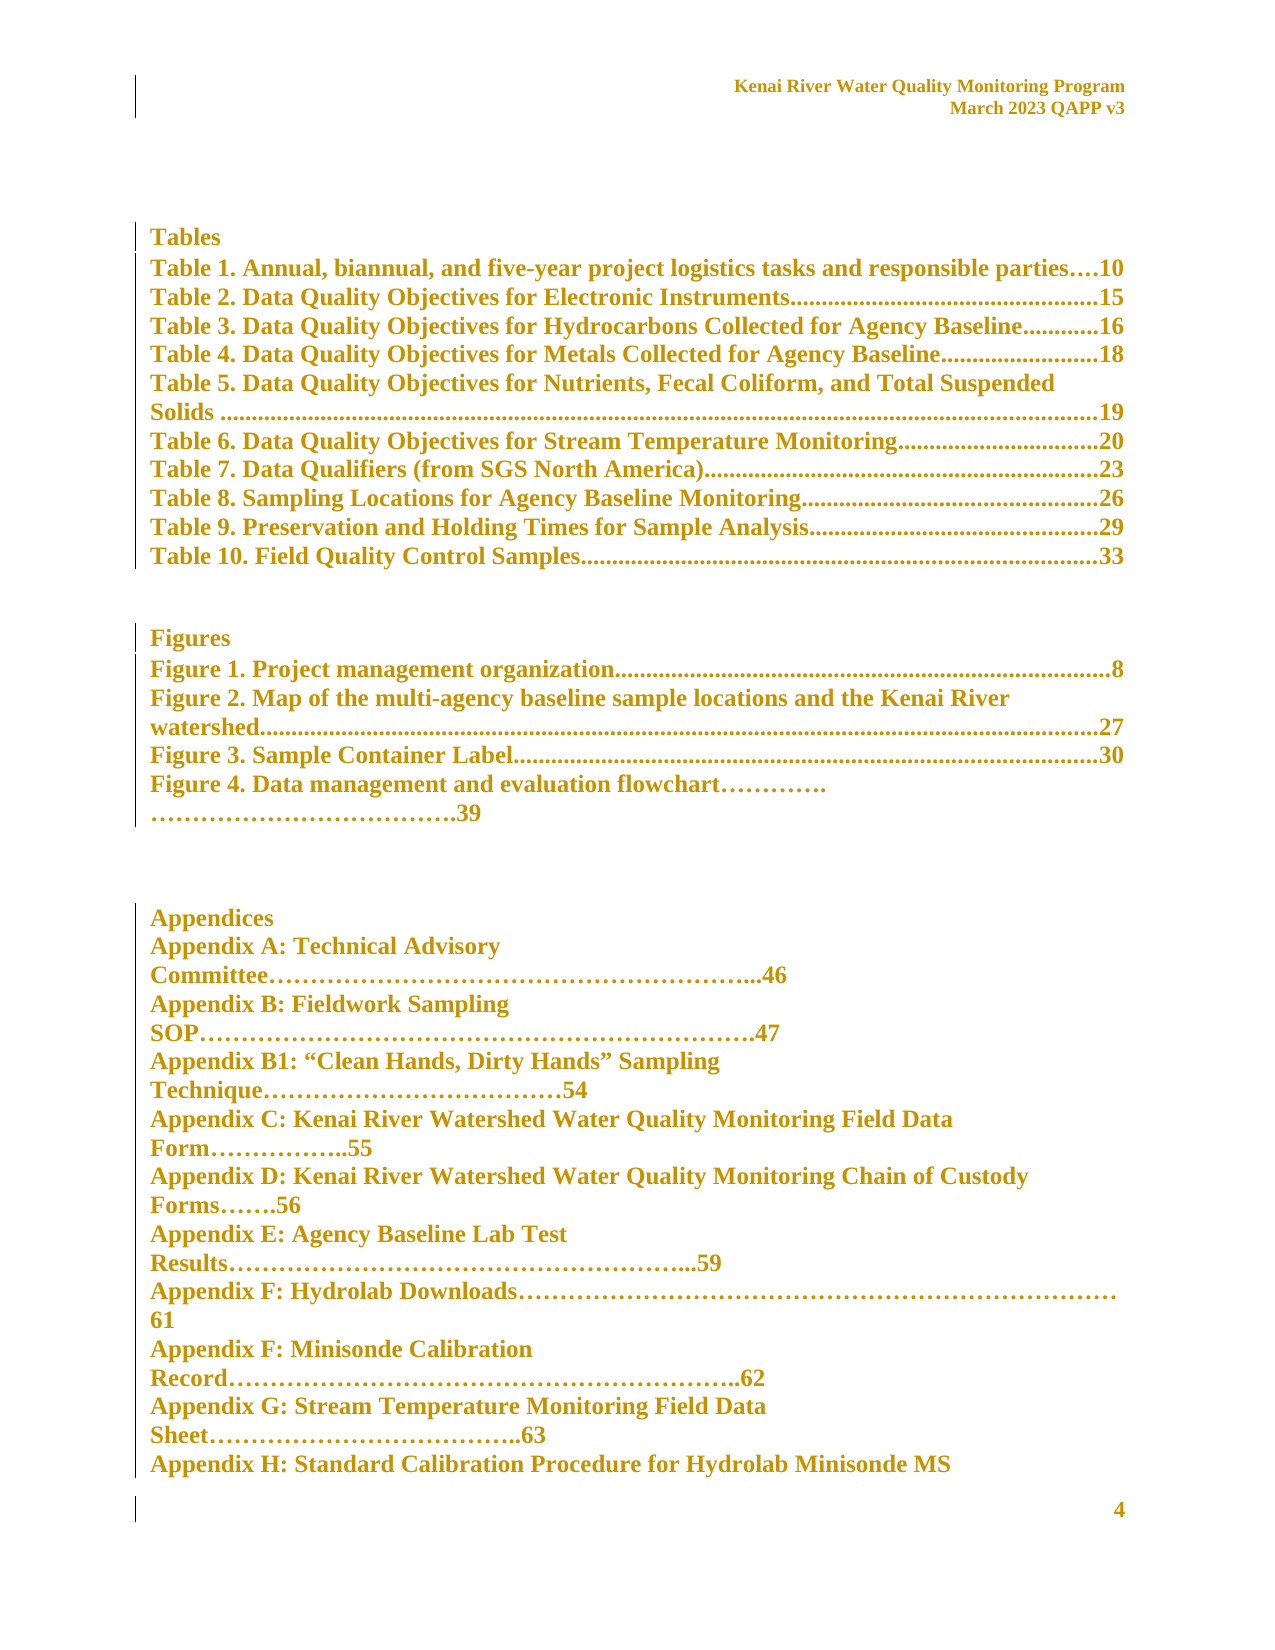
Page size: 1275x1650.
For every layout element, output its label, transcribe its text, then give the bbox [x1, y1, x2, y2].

text Table 2. Data Quality Objectives for Electronic Instruments 15 [150, 282, 1125, 311]
text Table 10. Field Quality Control Samples. 33 [150, 541, 1125, 569]
text Table 5. Data Quality Objectives for Nutrients, Fecal Coliform, and Total Suspended Solids 19 [150, 368, 1125, 426]
text Table 1. Annual, biannual, and five-year project logistics tasks and responsible parties 10 [150, 253, 1125, 282]
text Appendix B1: “Clean Hands, Dirty Hands” Sampling Technique………………………………54 [150, 1046, 1125, 1104]
text Table 7. Data Qualifiers (from SGS North America) 23 [150, 454, 1125, 483]
text Figure 2. Map of the multi-agency baseline sample locations and the Kenai River watershed. 27 [150, 683, 1125, 741]
subtitle Appendices [150, 903, 1125, 931]
text Appendix F: Hydrolab Downloads………………………………………………………………61 [150, 1276, 1125, 1334]
subtitle Tables [150, 222, 1125, 251]
text Appendix H: Standard Calibration Procedure for Hydrolab Minisonde MS 5…………………..65 [150, 1449, 1125, 1478]
text Table 6. Data Quality Objectives for Stream Temperature Monitoring 20 [150, 426, 1125, 454]
text Appendix G: Stream Temperature Monitoring Field Data Sheet………………………………..63 [150, 1391, 1125, 1449]
text Figure 4. Data management and evaluation flowchart………….……………………………….39 [150, 769, 1125, 827]
subtitle Figures [150, 623, 1125, 652]
text Figure 1. Project management organization 8 [150, 654, 1125, 683]
text Table 4. Data Quality Objectives for Metals Collected for Agency Baseline 18 [150, 339, 1125, 368]
text Table 8. Sampling Locations for Agency Baseline Monitoring 26 [150, 483, 1125, 512]
text Appendix D: Kenai River Watershed Water Quality Monitoring Chain of Custody Forms…….56 [150, 1161, 1125, 1219]
text Appendix F: Minisonde Calibration Record……………………………………………………..62 [150, 1334, 1125, 1391]
text Appendix C: Kenai River Watershed Water Quality Monitoring Field Data Form……………..55 [150, 1104, 1125, 1161]
text Table 9. Preservation and Holding Times for Sample Analysis 29 [150, 512, 1125, 541]
text Appendix A: Technical Advisory Committee…………………………………………………...46 [150, 931, 1125, 989]
text Figure 3. Sample Container Label 30 [150, 741, 1125, 769]
text Appendix E: Agency Baseline Lab Test Results………………………………………………...59 [150, 1219, 1125, 1276]
text Appendix B: Fieldwork Sampling SOP………………………………………………………….47 [150, 989, 1125, 1046]
text Table 3. Data Quality Objectives for Hydrocarbons Collected for Agency Baseline 16 [150, 311, 1125, 339]
